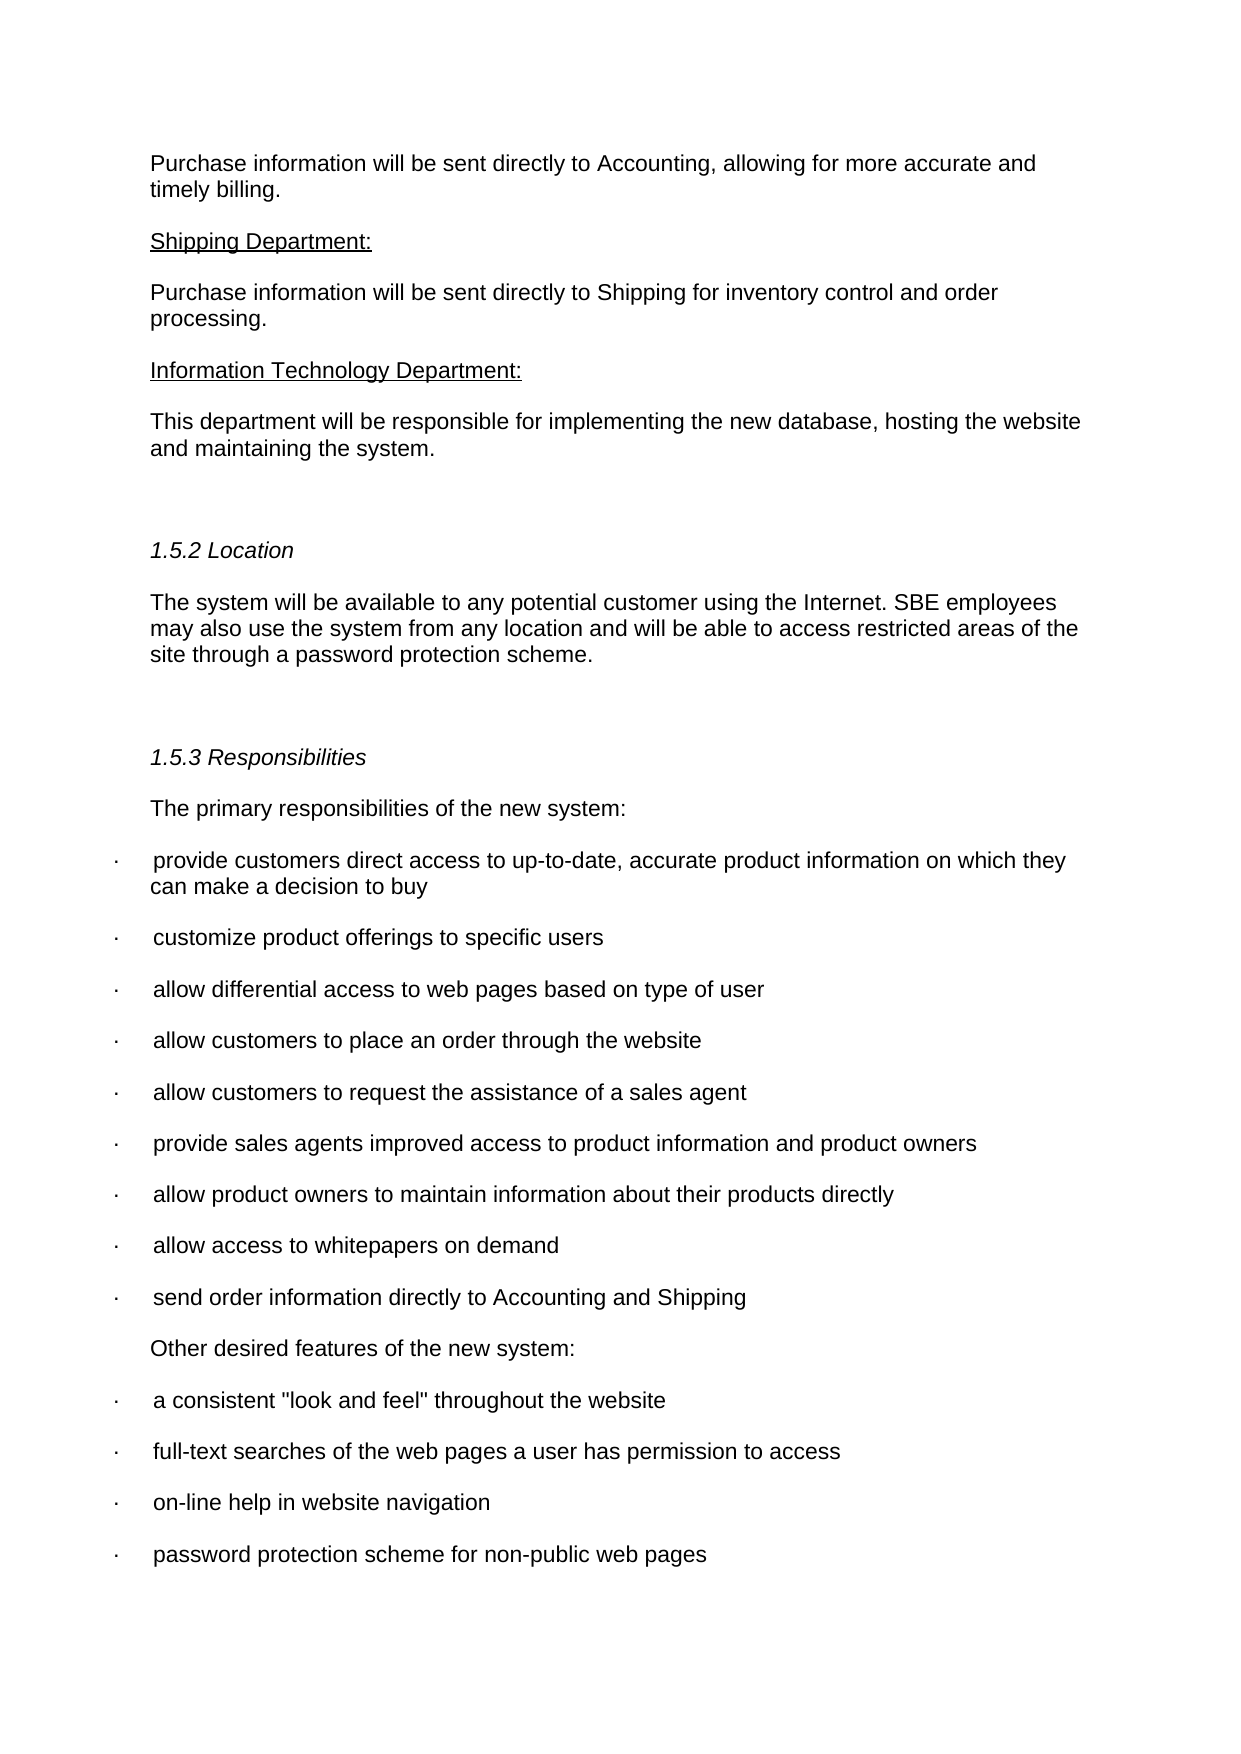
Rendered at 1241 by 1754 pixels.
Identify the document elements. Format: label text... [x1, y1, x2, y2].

text · on-line help in website navigation [112, 1489, 1090, 1516]
text · allow customers to request the assistance of a sales agent [112, 1078, 1090, 1105]
text · allow product owners to maintain information about their products directly [112, 1181, 1090, 1207]
text · allow differential access to web pages based on type of user [112, 976, 1090, 1002]
text · send order information directly to Accounting and Shipping [112, 1284, 1090, 1310]
text · a consistent "look and feel" throughout the website [112, 1387, 1090, 1413]
text 1.5.3 Responsibilities [150, 744, 1090, 770]
text The primary responsibilities of the new system: [150, 795, 1090, 822]
text Shipping Department: [150, 228, 1090, 254]
text Purchase information will be sent directly to Accounting, allowing for more accurate and timely billing. [150, 150, 1090, 203]
text Purchase information will be sent directly to Shipping for inventory control and order processing. [150, 279, 1090, 332]
text · allow customers to place an order through the website [112, 1027, 1090, 1053]
text · full-text searches of the web pages a user has permission to access [112, 1438, 1090, 1464]
text The system will be available to any potential customer using the Internet. SBE employees may also use the system from any location and will be able to access restricted areas of the site through a password protection scheme. [150, 588, 1090, 668]
text · provide customers direct access to up-to-date, accurate product information on which they can make a decision to buy [112, 847, 1090, 899]
text · customize product offerings to specific users [112, 924, 1090, 951]
text 1.5.2 Location [150, 537, 1090, 563]
text · provide sales agents improved access to product information and product owners [112, 1130, 1090, 1156]
text · allow access to whitepapers on demand [112, 1232, 1090, 1259]
text · password protection scheme for non-public web pages [112, 1541, 1090, 1567]
text Other desired features of the new system: [150, 1335, 1090, 1362]
text This department will be responsible for implementing the new database, hosting the website and maintaining the system. [150, 408, 1090, 461]
text Information Technology Department: [150, 357, 1090, 383]
